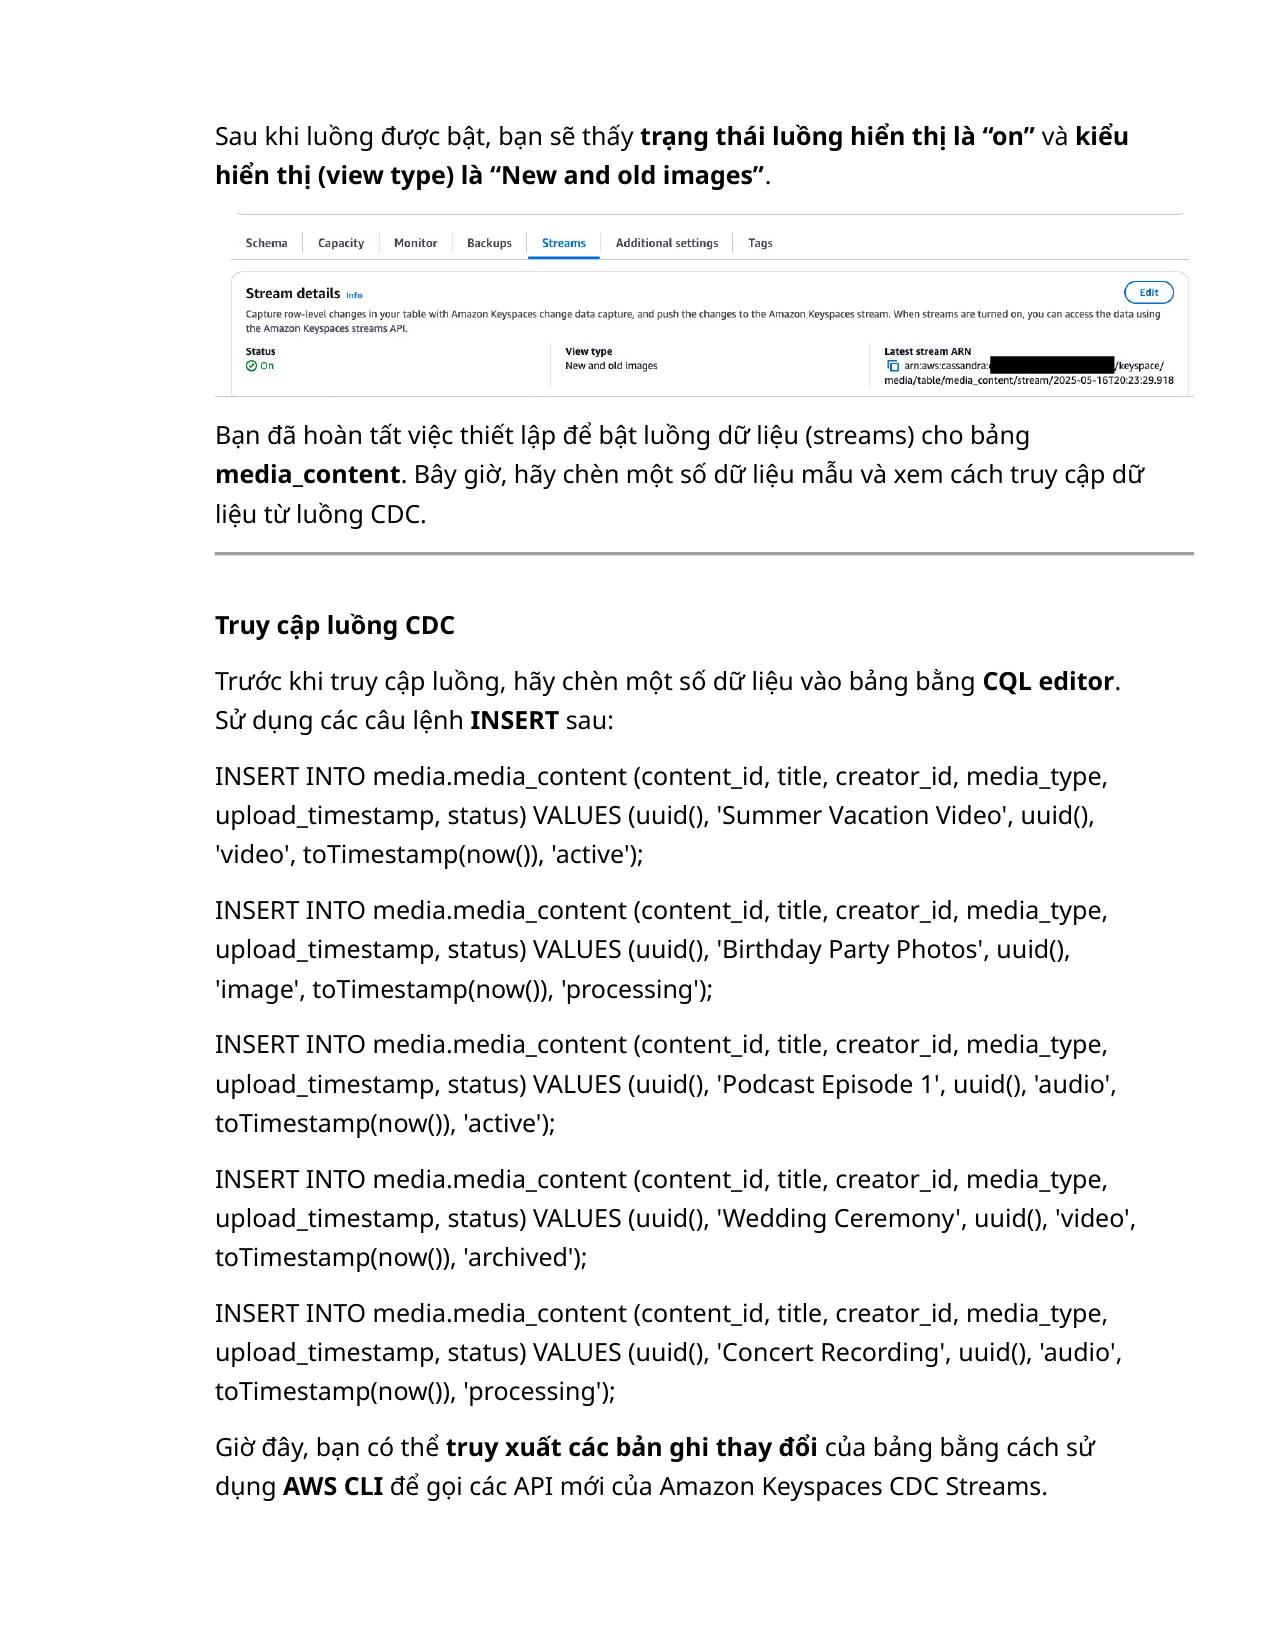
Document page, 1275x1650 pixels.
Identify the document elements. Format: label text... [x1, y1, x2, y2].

text INSERT INTO media.media_content (content_id, title, creator_id, media_type, upload_timestamp, status) VALUES (uuid(), 'Birthday Party Photos', uuid(), 'image', toTimestamp(now()), 'processing'); [215, 893, 1156, 1005]
picture [214, 213, 1194, 397]
text Trước khi truy cập luồng, hãy chèn một số dữ liệu vào bảng bằng CQL editor. Sử dụng các câu lệnh INSERT sau: [215, 664, 1156, 737]
text Sau khi luồng được bật, bạn sẽ thấy trạng thái luồng hiển thị là “on” và kiểu hiển thị (view type) là “New and old images”. [215, 118, 1156, 192]
text INSERT INTO media.media_content (content_id, title, creator_id, media_type, upload_timestamp, status) VALUES (uuid(), 'Podcast Episode 1', uuid(), 'audio', toTimestamp(now()), 'active'); [215, 1027, 1156, 1139]
text INSERT INTO media.media_content (content_id, title, creator_id, media_type, upload_timestamp, status) VALUES (uuid(), 'Wedding Ceremony', uuid(), 'video', toTimestamp(now()), 'archived'); [215, 1161, 1156, 1274]
text Truy cập luồng CDC [215, 608, 1156, 642]
text Bạn đã hoàn tất việc thiết lập để bật luồng dữ liệu (streams) cho bảng media_content. Bây giờ, hãy chèn một số dữ liệu mẫu và xem cách truy cập dữ liệu từ luồng CDC. [215, 418, 1156, 530]
text Giờ đây, bạn có thể truy xuất các bản ghi thay đổi của bảng bằng cách sử dụng AWS CLI để gọi các API mới của Amazon Keyspaces CDC Streams. [215, 1430, 1156, 1503]
text INSERT INTO media.media_content (content_id, title, creator_id, media_type, upload_timestamp, status) VALUES (uuid(), 'Summer Vacation Video', uuid(), 'video', toTimestamp(now()), 'active'); [215, 759, 1156, 871]
text INSERT INTO media.media_content (content_id, title, creator_id, media_type, upload_timestamp, status) VALUES (uuid(), 'Concert Recording', uuid(), 'audio', toTimestamp(now()), 'processing'); [215, 1296, 1156, 1408]
